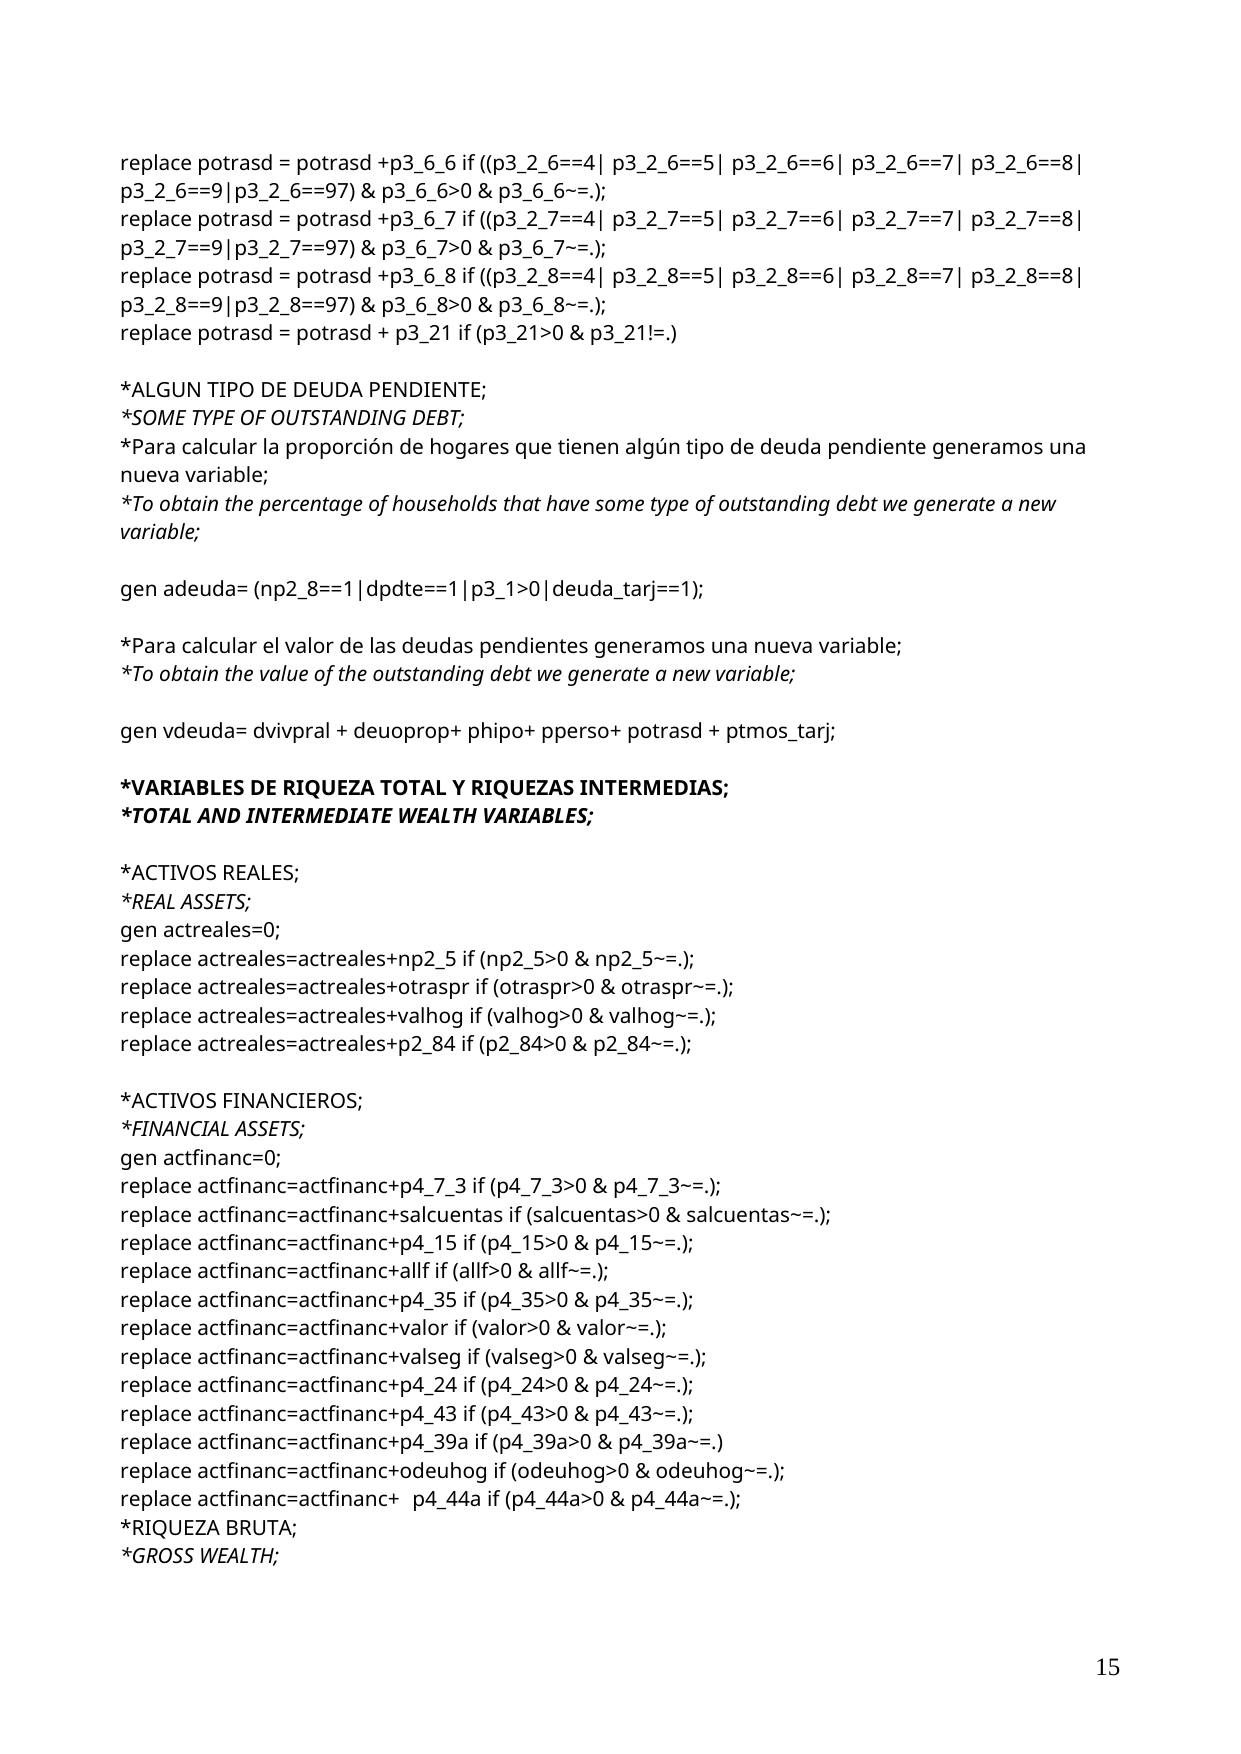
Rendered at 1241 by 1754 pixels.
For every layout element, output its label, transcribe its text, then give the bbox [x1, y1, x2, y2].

text gen adeuda= (np2_8==1|dpdte==1|p3_1>0|deuda_tarj==1); [120, 574, 1120, 603]
text replace actreales=actreales+p2_84 if (p2_84>0 & p2_84~=.); [120, 1029, 1120, 1058]
text replace actfinanc=actfinanc+valseg if (valseg>0 & valseg~=.); [120, 1342, 1120, 1370]
text replace potrasd = potrasd +p3_6_8 if ((p3_2_8==4| p3_2_8==5| p3_2_8==6| p3_2_8==7| p3_2_8==8|p3_2_8==9|p3_2_8==97) & p3_6_8>0 & p3_6_8~=.); [120, 261, 1120, 318]
text replace potrasd = potrasd +p3_6_6 if ((p3_2_6==4| p3_2_6==5| p3_2_6==6| p3_2_6==7| p3_2_6==8|p3_2_6==9|p3_2_6==97) & p3_6_6>0 & p3_6_6~=.); [120, 148, 1120, 204]
text replace actreales=actreales+np2_5 if (np2_5>0 & np2_5~=.); [120, 944, 1120, 972]
text *ACTIVOS FINANCIEROS; [120, 1086, 1120, 1114]
text *REAL ASSETS; [120, 887, 1120, 915]
text replace actfinanc=actfinanc+p4_7_3 if (p4_7_3>0 & p4_7_3~=.); [120, 1171, 1120, 1200]
text replace actfinanc=actfinanc+p4_35 if (p4_35>0 & p4_35~=.); [120, 1285, 1120, 1313]
text *RIQUEZA BRUTA; [120, 1513, 1120, 1541]
text *To obtain the percentage of households that have some type of outstanding debt we generate a new variable; [120, 489, 1120, 546]
text *ACTIVOS REALES; [120, 858, 1120, 887]
text replace actfinanc=actfinanc+p4_24 if (p4_24>0 & p4_24~=.); [120, 1370, 1120, 1399]
text *ALGUN TIPO DE DEUDA PENDIENTE; [120, 375, 1120, 403]
text *FINANCIAL ASSETS; [120, 1114, 1120, 1143]
text gen actfinanc=0; [120, 1143, 1120, 1171]
text *GROSS WEALTH; [120, 1541, 1120, 1569]
text replace actfinanc=actfinanc+p4_39a if (p4_39a>0 & p4_39a~=.) [120, 1427, 1120, 1456]
text replace actfinanc=actfinanc+p4_43 if (p4_43>0 & p4_43~=.); [120, 1399, 1120, 1427]
text replace potrasd = potrasd + p3_21 if (p3_21>0 & p3_21!=.) [120, 318, 1120, 347]
text *TOTAL AND INTERMEDIATE WEALTH VARIABLES; [120, 802, 1120, 830]
text *To obtain the value of the outstanding debt we generate a new variable; [120, 659, 1120, 688]
text gen actreales=0; [120, 915, 1120, 944]
text replace actreales=actreales+otraspr if (otraspr>0 & otraspr~=.); [120, 972, 1120, 1001]
text *Para calcular la proporción de hogares que tienen algún tipo de deuda pendiente generamos una nueva variable; [120, 432, 1120, 489]
text replace actfinanc=actfinanc+valor if (valor>0 & valor~=.); [120, 1313, 1120, 1342]
text *Para calcular el valor de las deudas pendientes generamos una nueva variable; [120, 631, 1120, 659]
text replace actreales=actreales+valhog if (valhog>0 & valhog~=.); [120, 1001, 1120, 1029]
text *SOME TYPE OF OUTSTANDING DEBT; [120, 403, 1120, 432]
text replace actfinanc=actfinanc+odeuhog if (odeuhog>0 & odeuhog~=.); [120, 1456, 1120, 1484]
text replace actfinanc=actfinanc+p4_15 if (p4_15>0 & p4_15~=.); [120, 1228, 1120, 1257]
text replace actfinanc=actfinanc+ p4_44a if (p4_44a>0 & p4_44a~=.); [120, 1484, 1120, 1513]
text replace actfinanc=actfinanc+salcuentas if (salcuentas>0 & salcuentas~=.); [120, 1200, 1120, 1228]
text replace actfinanc=actfinanc+allf if (allf>0 & allf~=.); [120, 1257, 1120, 1285]
text *VARIABLES DE RIQUEZA TOTAL Y RIQUEZAS INTERMEDIAS; [120, 773, 1120, 802]
text replace potrasd = potrasd +p3_6_7 if ((p3_2_7==4| p3_2_7==5| p3_2_7==6| p3_2_7==7| p3_2_7==8|p3_2_7==9|p3_2_7==97) & p3_6_7>0 & p3_6_7~=.); [120, 204, 1120, 261]
text gen vdeuda= dvivpral + deuoprop+ phipo+ pperso+ potrasd + ptmos_tarj; [120, 716, 1120, 745]
